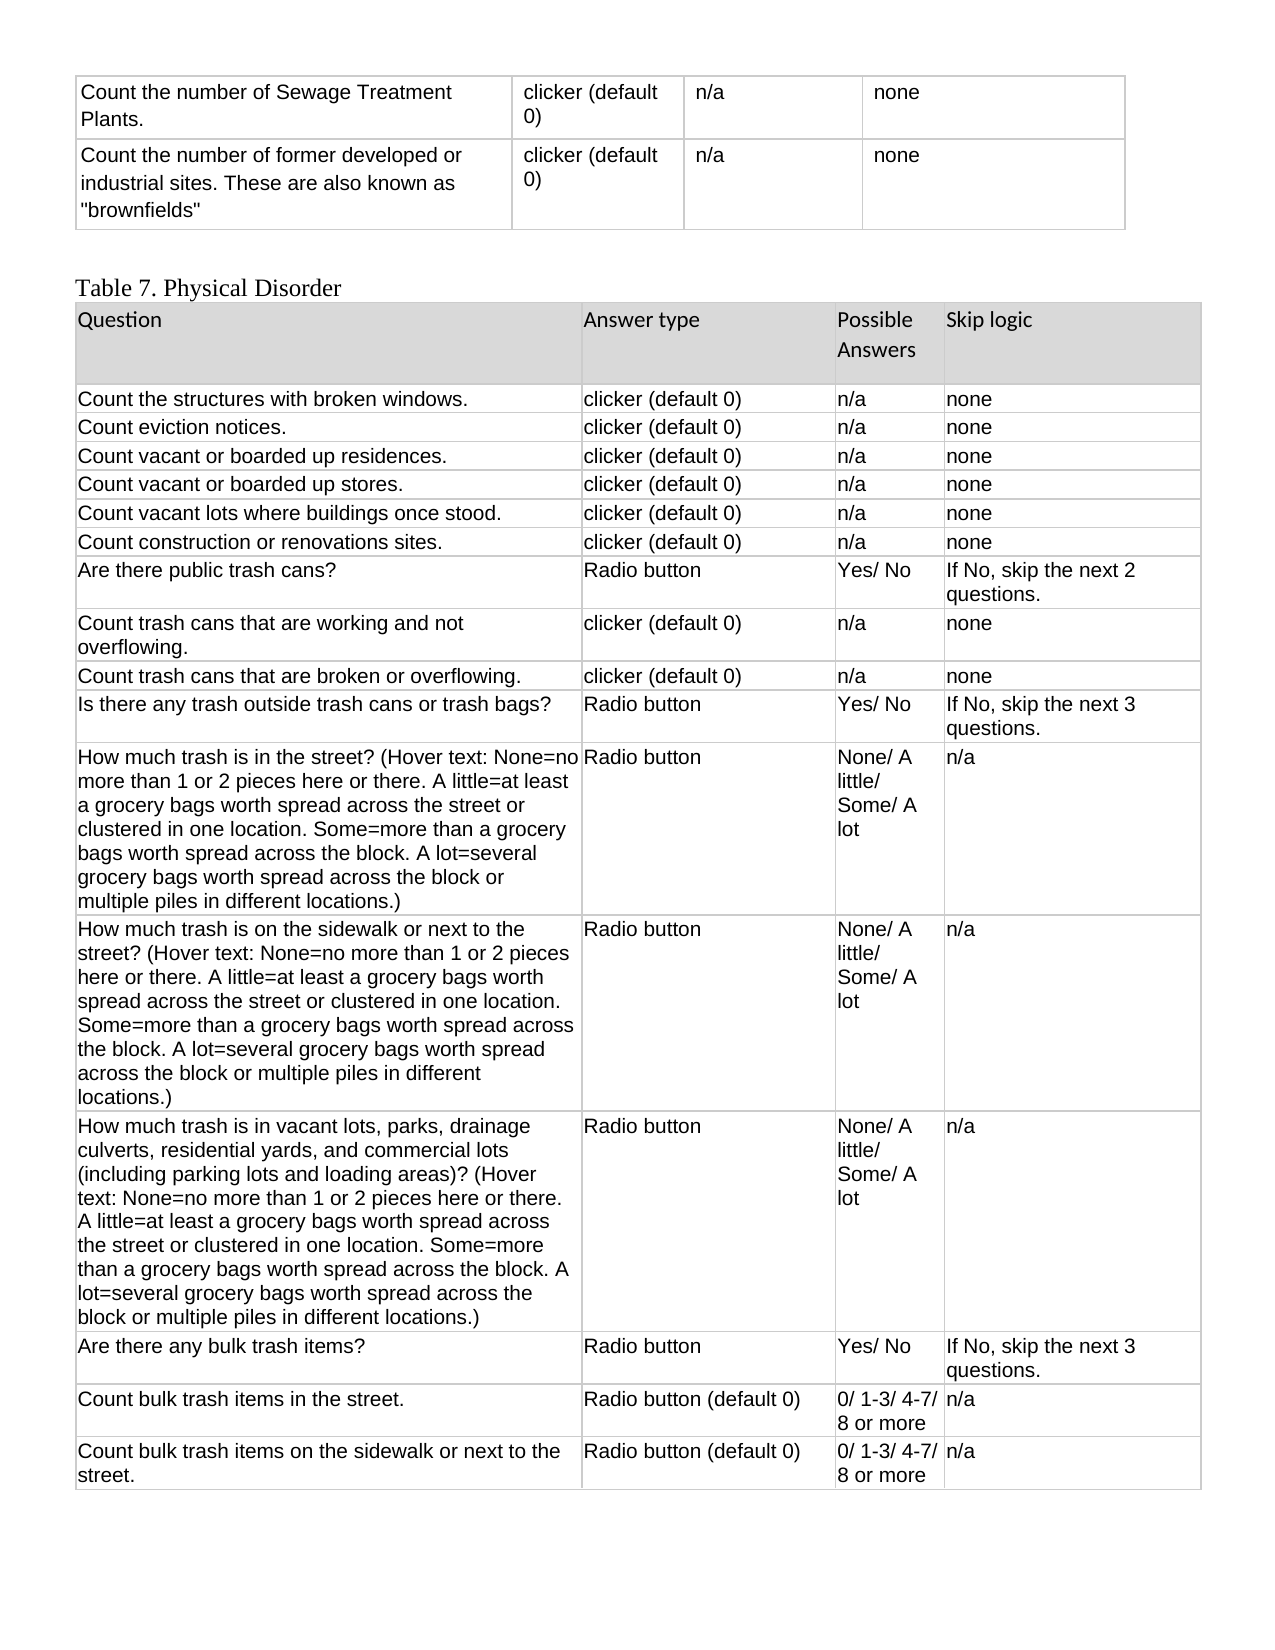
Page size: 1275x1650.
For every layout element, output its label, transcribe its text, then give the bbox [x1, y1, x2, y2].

table_cell n/a [945, 743, 1200, 914]
table_cell Count vacant or boarded up stores. [77, 471, 581, 498]
table_cell n/a [836, 385, 944, 412]
table_cell Count vacant lots where buildings once stood. [77, 500, 581, 526]
table_cell clicker (default 0) [583, 528, 835, 555]
table_cell n/a [685, 77, 862, 138]
table_cell None/ A little/ Some/ A lot [836, 916, 944, 1110]
table_cell clicker (default 0) [583, 442, 835, 469]
table_cell none [945, 471, 1200, 498]
table_cell n/a [836, 609, 944, 660]
table_cell n/a [945, 1437, 1200, 1488]
table_cell Count construction or renovations sites. [77, 528, 581, 555]
table_cell none [945, 662, 1200, 689]
table_cell Yes/ No [836, 557, 944, 608]
table_cell none [945, 413, 1200, 441]
table_cell clicker (default 0) [583, 500, 835, 526]
table_cell none [945, 528, 1200, 555]
table_cell How much trash is in the street? (Hover text: None=no more than 1 or 2 pieces here or there. A little=at least a grocery bags worth spread across the street or clustered in one location. Some=more than a grocery bags worth spread across the block. A lot=several grocery bags worth spread across the block or multiple piles in different locations.) [77, 743, 581, 914]
table_cell n/a [836, 500, 944, 526]
table_cell How much trash is on the sidewalk or next to the street? (Hover text: None=no more than 1 or 2 pieces here or there. A little=at least a grocery bags worth spread across the street or clustered in one location. Some=more than a grocery bags worth spread across the block. A lot=several grocery bags worth spread across the block or multiple piles in different locations.) [77, 916, 581, 1110]
table_cell Radio button [583, 1112, 835, 1331]
table_cell Is there any trash outside trash cans or trash bags? [77, 691, 581, 742]
text Table 7. Physical Disorder [75, 273, 1200, 302]
table_cell Count vacant or boarded up residences. [77, 442, 581, 469]
table_header Answer type [583, 303, 835, 383]
table_cell clicker (default 0) [513, 77, 683, 138]
table_cell n/a [685, 140, 862, 229]
table_cell If No, skip the next 3 questions. [945, 1332, 1200, 1383]
table_cell Yes/ No [836, 691, 944, 742]
table_cell n/a [836, 528, 944, 555]
table_cell n/a [945, 1112, 1200, 1331]
table_cell Are there any bulk trash items? [77, 1332, 581, 1383]
table_cell clicker (default 0) [583, 471, 835, 498]
table_cell Count trash cans that are broken or overflowing. [77, 662, 581, 689]
table_cell none [863, 77, 1124, 138]
table_cell Radio button [583, 743, 835, 914]
table_cell n/a [836, 442, 944, 469]
table_cell Count bulk trash items on the sidewalk or next to the street. [77, 1437, 581, 1488]
table_cell none [945, 500, 1200, 526]
table_cell n/a [945, 1385, 1200, 1436]
table_cell Radio button [583, 557, 835, 608]
table_cell clicker (default 0) [513, 140, 683, 229]
table_cell n/a [945, 916, 1200, 1110]
table_cell None/ A little/ Some/ A lot [836, 743, 944, 914]
table_cell clicker (default 0) [583, 413, 835, 441]
table_cell How much trash is in vacant lots, parks, drainage culverts, residential yards, and commercial lots (including parking lots and loading areas)? (Hover text: None=no more than 1 or 2 pieces here or there. A little=at least a grocery bags worth spread across the street or clustered in one location. Some=more than a grocery bags worth spread across the block. A lot=several grocery bags worth spread across the block or multiple piles in different locations.) [77, 1112, 581, 1331]
table_header Possible Answers [836, 303, 944, 383]
table_cell Count the structures with broken windows. [77, 385, 581, 412]
table_cell n/a [836, 662, 944, 689]
table_cell Radio button [583, 1332, 835, 1383]
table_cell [836, 1437, 944, 1488]
table_header Question [77, 303, 581, 383]
table_cell clicker (default 0) [583, 385, 835, 412]
table_cell none [863, 140, 1124, 229]
table_cell If No, skip the next 3 questions. [945, 691, 1200, 742]
table_cell none [945, 442, 1200, 469]
table_cell clicker (default 0) [583, 662, 835, 689]
table_cell Count the number of Sewage Treatment Plants. [77, 77, 511, 138]
table_cell Radio button [583, 916, 835, 1110]
table_cell none [945, 385, 1200, 412]
table_cell Count trash cans that are working and not overflowing. [77, 609, 581, 660]
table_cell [583, 1437, 835, 1488]
table_cell Radio button [583, 691, 835, 742]
table_cell Count the number of former developed or industrial sites. These are also known as "brownfields" [77, 140, 511, 229]
table_cell none [945, 609, 1200, 660]
table_cell n/a [836, 471, 944, 498]
table_cell n/a [836, 413, 944, 441]
table_cell Are there public trash cans? [77, 557, 581, 608]
table_cell Count bulk trash items in the street. [77, 1385, 581, 1436]
table_cell Count eviction notices. [77, 413, 581, 441]
table_header Skip logic [945, 303, 1200, 383]
table_cell 0/ 1-3/ 4-7/ 8 or more [836, 1385, 944, 1436]
table_cell Radio button (default 0) [583, 1385, 835, 1436]
table_cell None/ A little/ Some/ A lot [836, 1112, 944, 1331]
table_cell Yes/ No [836, 1332, 944, 1383]
table_cell If No, skip the next 2 questions. [945, 557, 1200, 608]
table_cell clicker (default 0) [583, 609, 835, 660]
